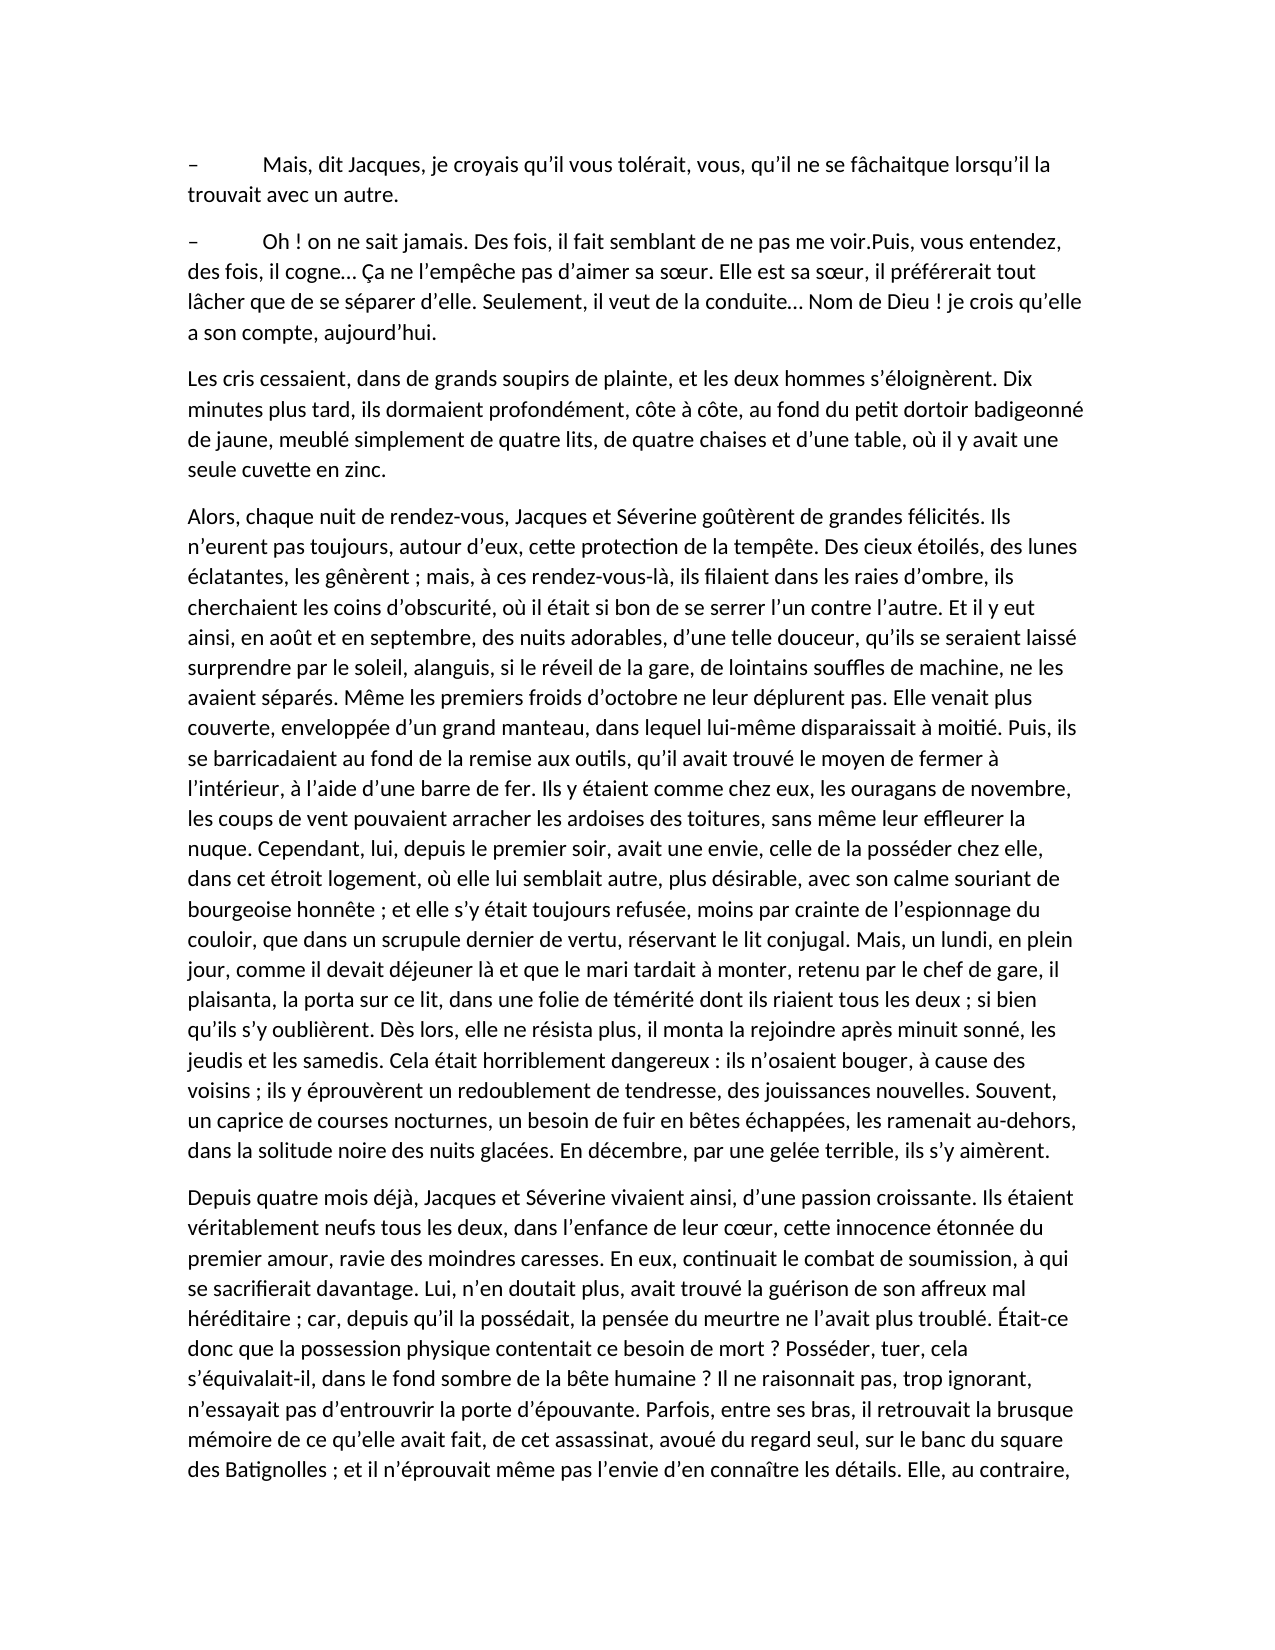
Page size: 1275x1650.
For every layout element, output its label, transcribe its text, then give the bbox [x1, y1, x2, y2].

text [187, 1183, 1087, 1483]
text Les cris cessaient, dans de grands soupirs de plainte, et les deux hommes s’éloignèrent. Dix minutes plus tard, ils dormaient profondément, côte à côte, au fond du petit dortoir badigeonné de jaune, meublé simplement de quatre lits, de quatre chaises et d’une table, où il y avait une seule cuvette en zinc. [187, 364, 1087, 483]
text – Mais, dit Jacques, je croyais qu’il vous tolérait, vous, qu’il ne se fâchaitque lorsqu’il la trouvait avec un autre. [187, 150, 1087, 208]
text – Oh ! on ne sait jamais. Des fois, il fait semblant de ne pas me voir.Puis, vous entendez, des fois, il cogne… Ça ne l’empêche pas d’aimer sa sœur. Elle est sa sœur, il préférerait tout lâcher que de se séparer d’elle. Seulement, il veut de la conduite… Nom de Dieu ! je crois qu’elle a son compte, aujourd’hui. [187, 227, 1087, 346]
text Alors, chaque nuit de rendez-vous, Jacques et Séverine goûtèrent de grandes félicités. Ils n’eurent pas toujours, autour d’eux, cette protection de la tempête. Des cieux étoilés, des lunes éclatantes, les gênèrent ; mais, à ces rendez-vous-là, ils filaient dans les raies d’ombre, ils cherchaient les coins d’obscurité, où il était si bon de se serrer l’un contre l’autre. Et il y eut ainsi, en août et en septembre, des nuits adorables, d’une telle douceur, qu’ils se seraient laissé surprendre par le soleil, alanguis, si le réveil de la gare, de lointains souffles de machine, ne les avaient séparés. Même les premiers froids d’octobre ne leur déplurent pas. Elle venait plus couverte, enveloppée d’un grand manteau, dans lequel lui-même disparaissait à moitié. Puis, ils se barricadaient au fond de la remise aux outils, qu’il avait trouvé le moyen de fermer à l’intérieur, à l’aide d’une barre de fer. Ils y étaient comme chez eux, les ouragans de novembre, les coups de vent pouvaient arracher les ardoises des toitures, sans même leur effleurer la nuque. Cependant, lui, depuis le premier soir, avait une envie, celle de la posséder chez elle, dans cet étroit logement, où elle lui semblait autre, plus désirable, avec son calme souriant de bourgeoise honnête ; et elle s’y était toujours refusée, moins par crainte de l’espionnage du couloir, que dans un scrupule dernier de vertu, réservant le lit conjugal. Mais, un lundi, en plein jour, comme il devait déjeuner là et que le mari tardait à monter, retenu par le chef de gare, il plaisanta, la porta sur ce lit, dans une folie de témérité dont ils riaient tous les deux ; si bien qu’ils s’y oublièrent. Dès lors, elle ne résista plus, il monta la rejoindre après minuit sonné, les jeudis et les samedis. Cela était horriblement dangereux : ils n’osaient bouger, à cause des voisins ; ils y éprouvèrent un redoublement de tendresse, des jouissances nouvelles. Souvent, un caprice de courses nocturnes, un besoin de fuir en bêtes échappées, les ramenait au-dehors, dans la solitude noire des nuits glacées. En décembre, par une gelée terrible, ils s’y aimèrent. [187, 502, 1087, 1164]
